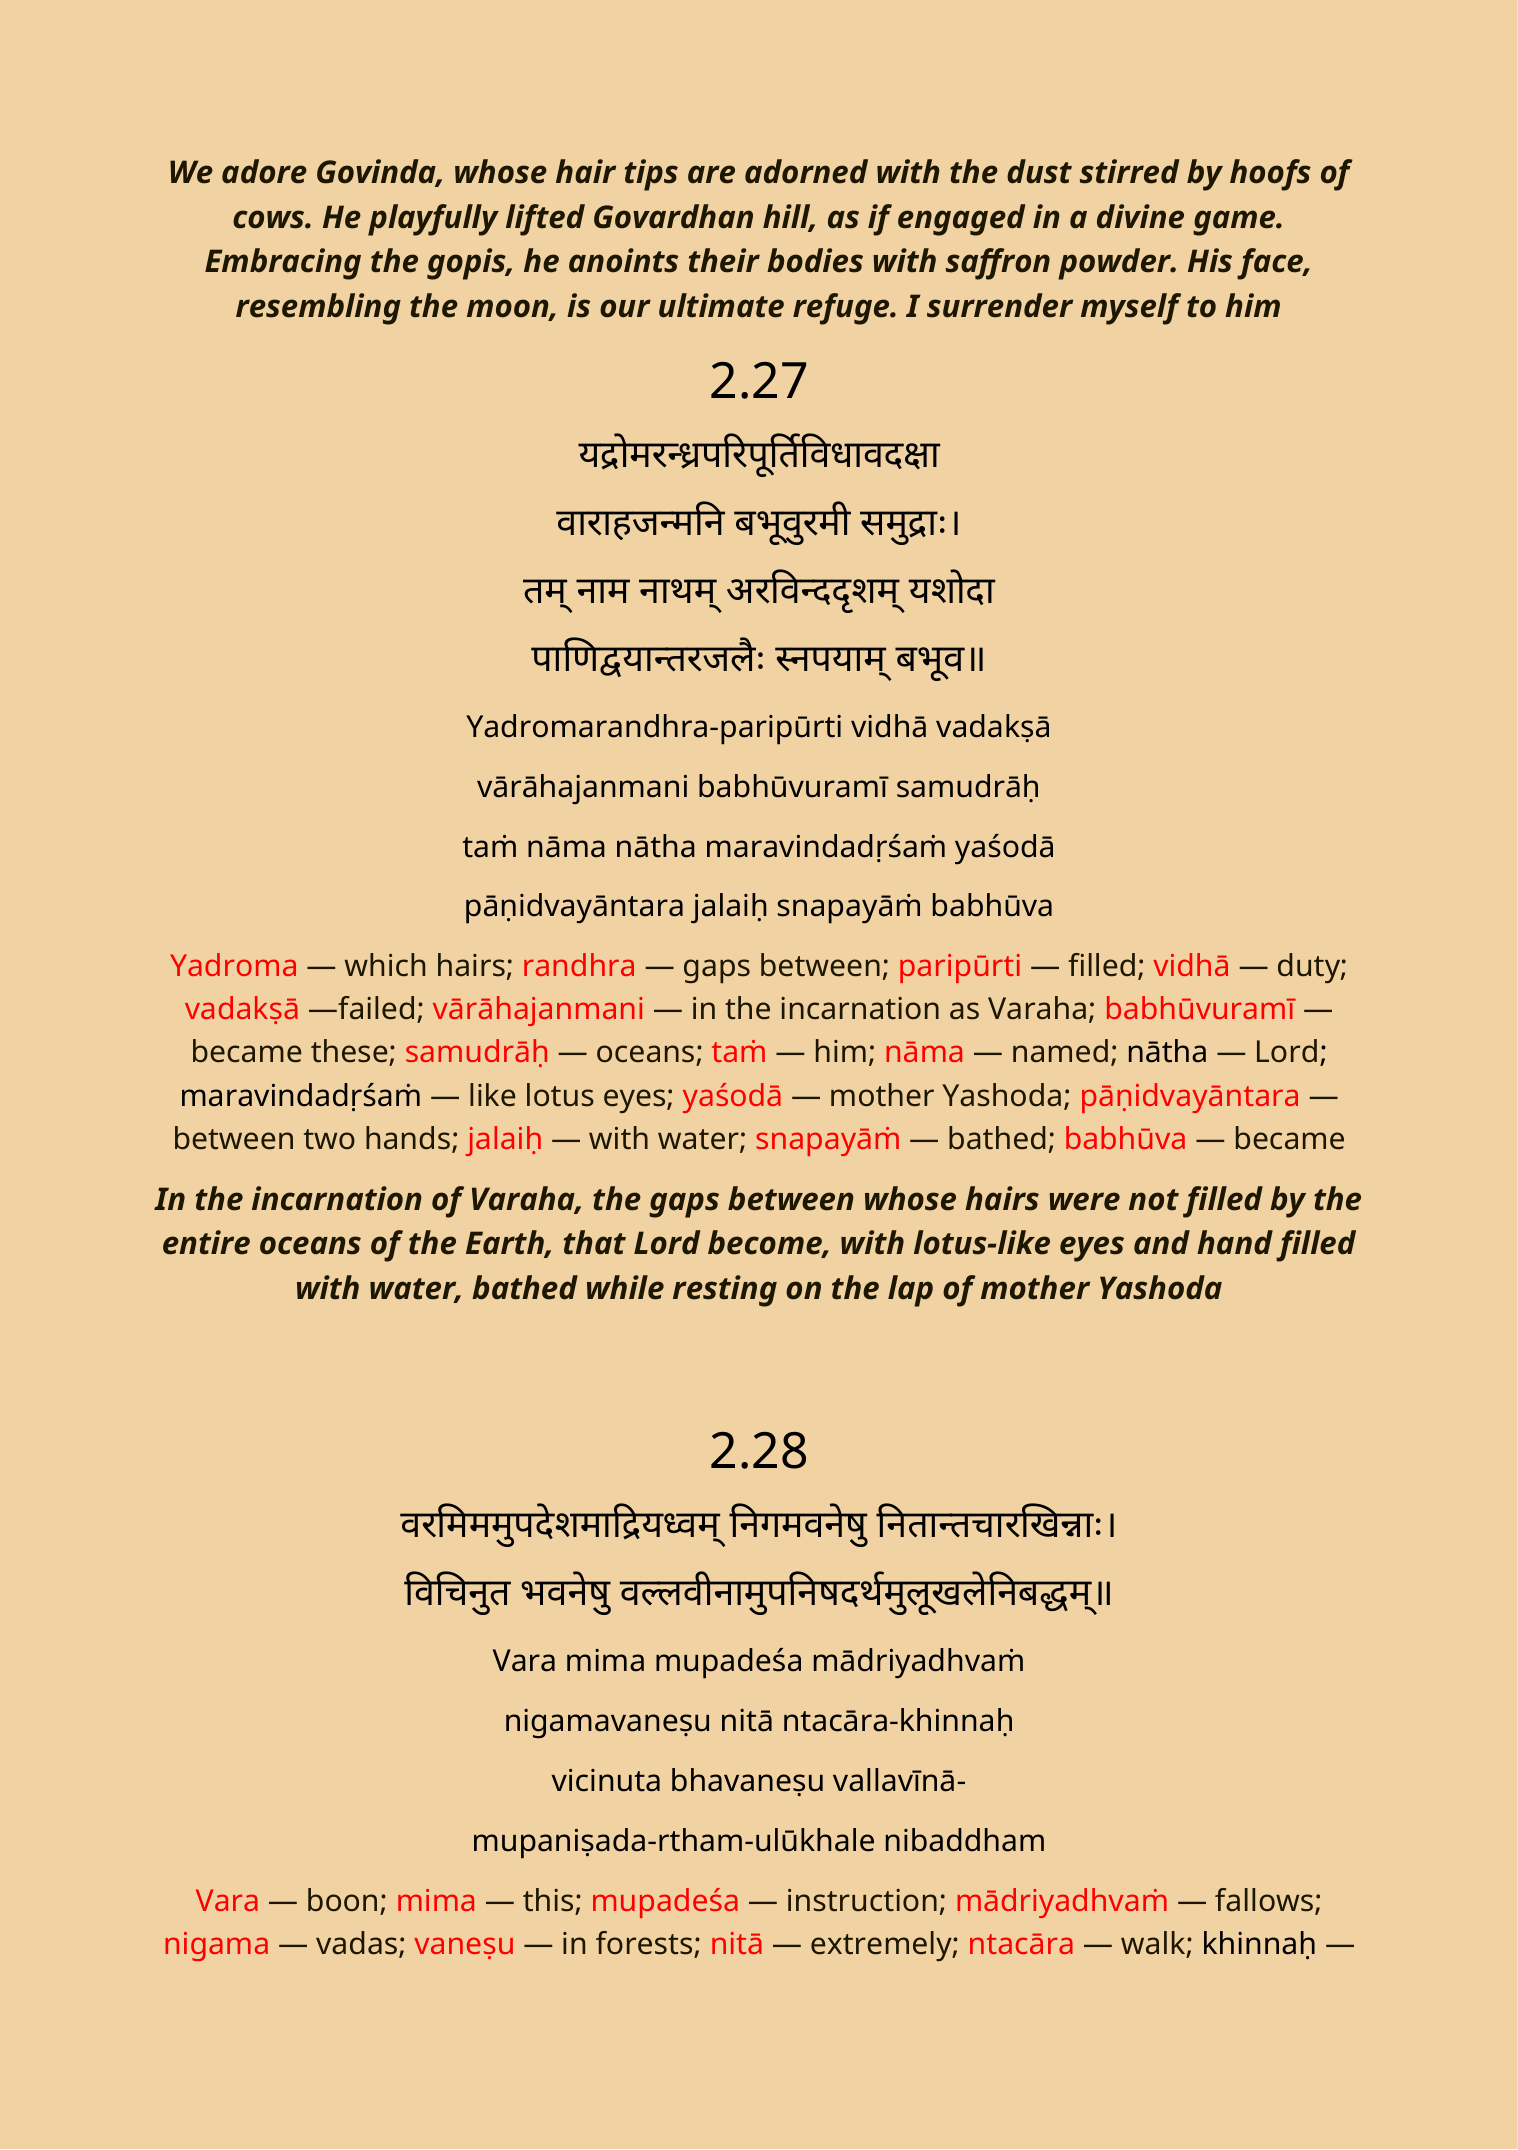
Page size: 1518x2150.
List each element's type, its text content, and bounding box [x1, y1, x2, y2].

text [150, 1879, 1368, 1963]
text तम् नाम नाथम् अरविन्ददृशम् यशोदा [150, 569, 1368, 618]
text पाणिद्वयान्तरजलैः स्नपयाम् बभूव॥ [150, 637, 1368, 686]
text Yadromarandhra-paripūrti vidhā vadakṣā [150, 705, 1368, 746]
text We adore Govinda, whose hair tips are adorned with the dust stirred by hoofs of cows. He playfully lifted Govardhan hill, as if engaged in a divine game. Embracing the gopis, he anoints their bodies with saffron powder. His face, resembling the moon, is our ultimate refuge. I surrender myself to him [150, 150, 1368, 327]
text 2.27 [150, 345, 1368, 413]
text vārāhajanmani babhūvuramī samudrāḥ [150, 765, 1368, 806]
text वाराहजन्मनि बभूवुरमी समुद्राः। [150, 501, 1368, 550]
text In the incarnation of Varaha, the gaps between whose hairs were not filled by the entire oceans of the Earth, that Lord become, with lotus-like eyes and hand filled with water, bathed while resting on the lap of mother Yashoda [150, 1177, 1368, 1309]
text nigamavaneṣu nitā ntacāra-khinnaḥ [150, 1699, 1368, 1740]
text यद्रोमरन्ध्रपरिपूर्तिविधावदक्षा [150, 433, 1368, 482]
text वरमिममुपदेशमाद्रियध्वम् निगमवनेषु नितान्तचारखिन्नाः। [150, 1504, 1368, 1552]
text Vara mima mupadeśa mādriyadhvaṁ [150, 1639, 1368, 1681]
text विचिनुत भवनेषु वल्लवीनामुपनिषदर्थमुलूखलेनिबद्धम्॥ [150, 1572, 1368, 1620]
text 2.28 [150, 1416, 1368, 1484]
text mupaniṣada-rtham-ulūkhale nibaddham [150, 1819, 1368, 1860]
text pāṇidvayāntara jalaiḥ snapayāṁ babhūva [150, 884, 1368, 926]
text vicinuta bhavaneṣu vallavīnā- [150, 1759, 1368, 1800]
text taṁ nāma nātha maravindadṛśaṁ yaśodā [150, 825, 1368, 866]
text Yadroma — which hairs; randhra — gaps between; paripūrti — filled; vidhā — duty; vadakṣā —failed; vārāhajanmani — in the incarnation as Varaha; babhūvuramī — became these; samudrāḥ — oceans; taṁ — him; nāma — named; nātha — Lord; maravindadṛśaṁ — like lotus eyes; yaśodā — mother Yashoda; pāṇidvayāntara — between two hands; jalaiḥ — with water; snapayāṁ — bathed; babhūva — became [150, 944, 1368, 1158]
